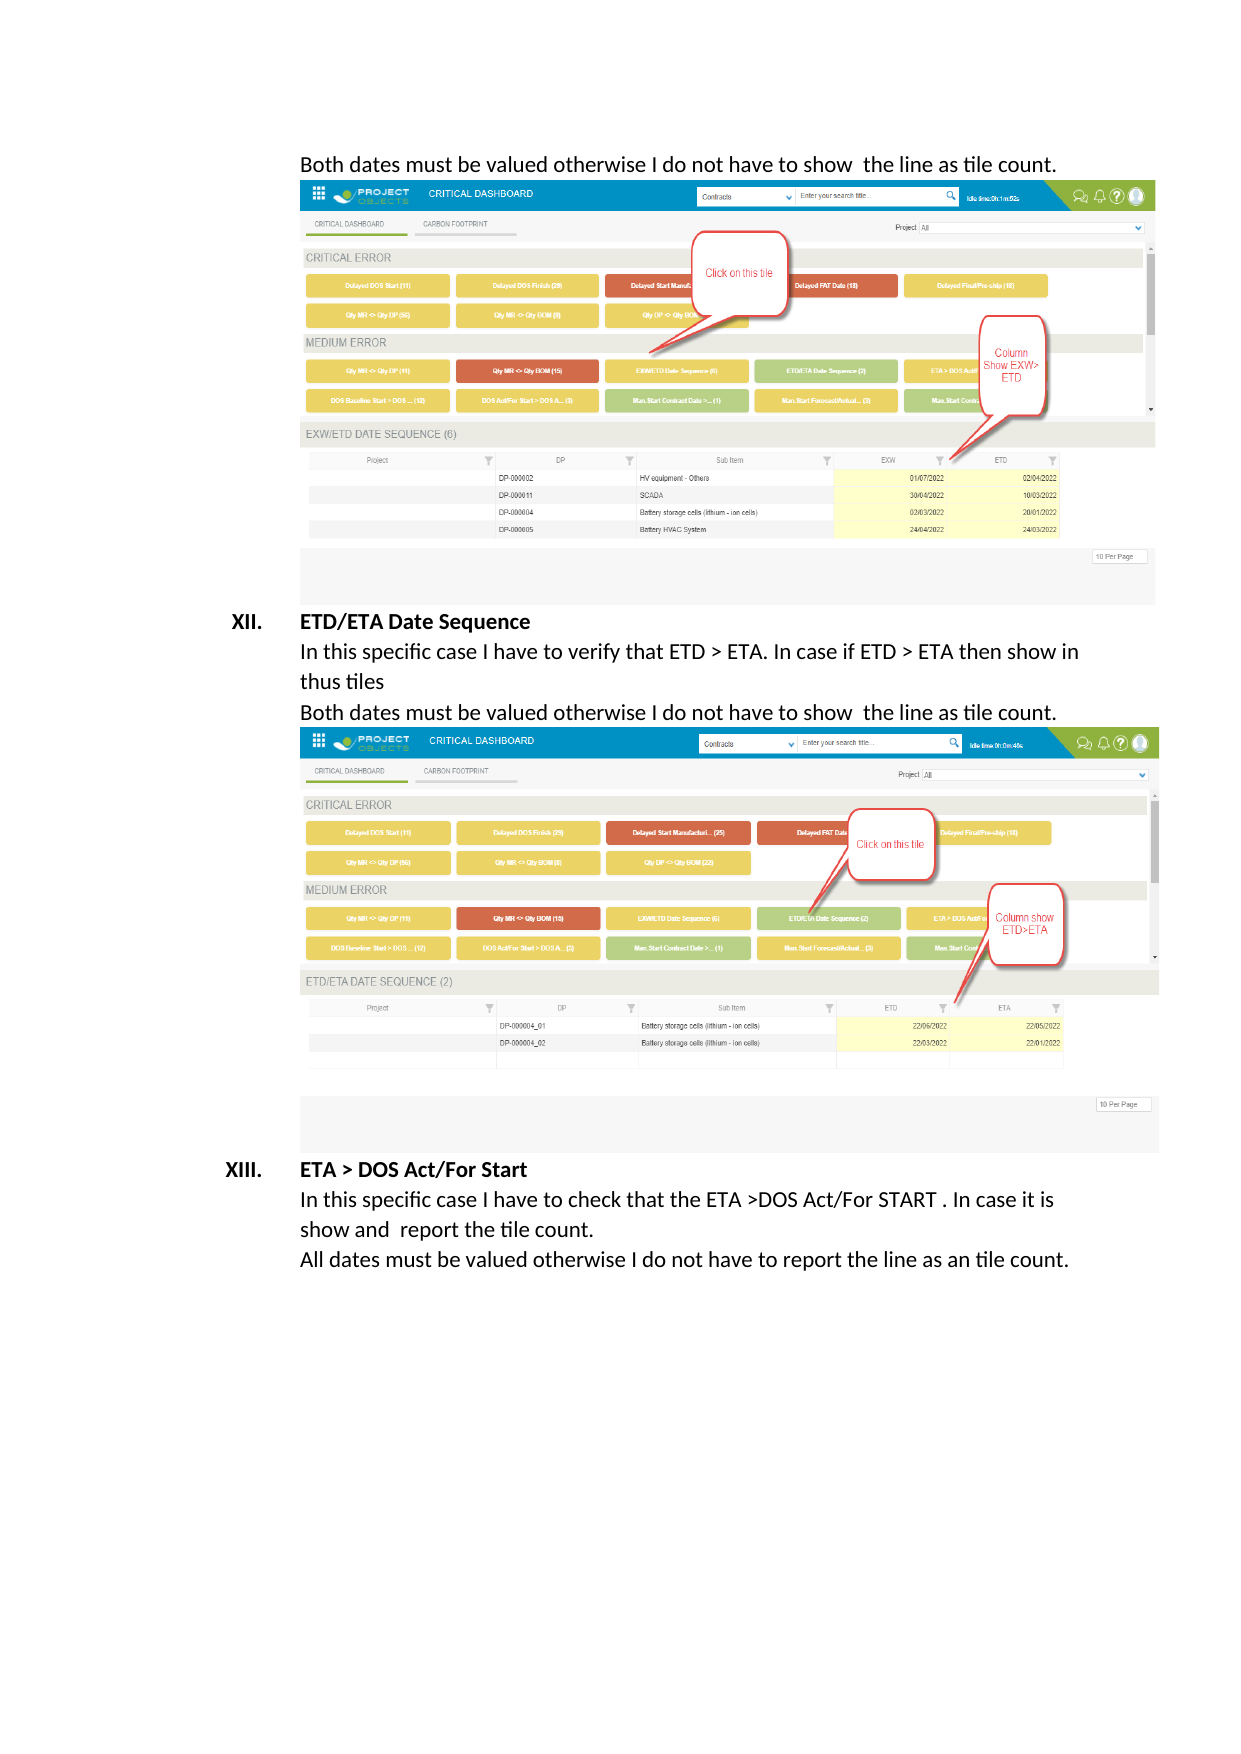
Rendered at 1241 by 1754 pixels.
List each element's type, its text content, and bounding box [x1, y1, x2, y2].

list All dates must be valued otherwise I do not have to report the line as an tile count. [300, 1245, 1090, 1273]
picture [359, 737, 374, 741]
list In this specific case I have to check that the ETA >DOS Act/For START . In case it is show and report the tile count. [300, 1185, 1090, 1243]
list In this specific case I have to verify that ETD > ETA. In case if ETD > ETA then show in thus tiles [300, 637, 1090, 696]
list Both dates must be valued otherwise I do not have to show the line as tile count. [300, 698, 1090, 727]
picture [300, 180, 1156, 605]
picture [385, 190, 396, 195]
picture [334, 738, 351, 750]
picture [698, 188, 958, 206]
picture [700, 735, 961, 753]
picture [334, 191, 351, 203]
picture [300, 727, 1160, 1153]
list ETA > DOS Act/For Start [262, 1155, 1090, 1183]
list Both dates must be valued otherwise I do not have to show the line as tile count. [300, 150, 1090, 180]
list ETD/ETA Date Sequence [262, 607, 1090, 635]
picture [359, 190, 371, 194]
